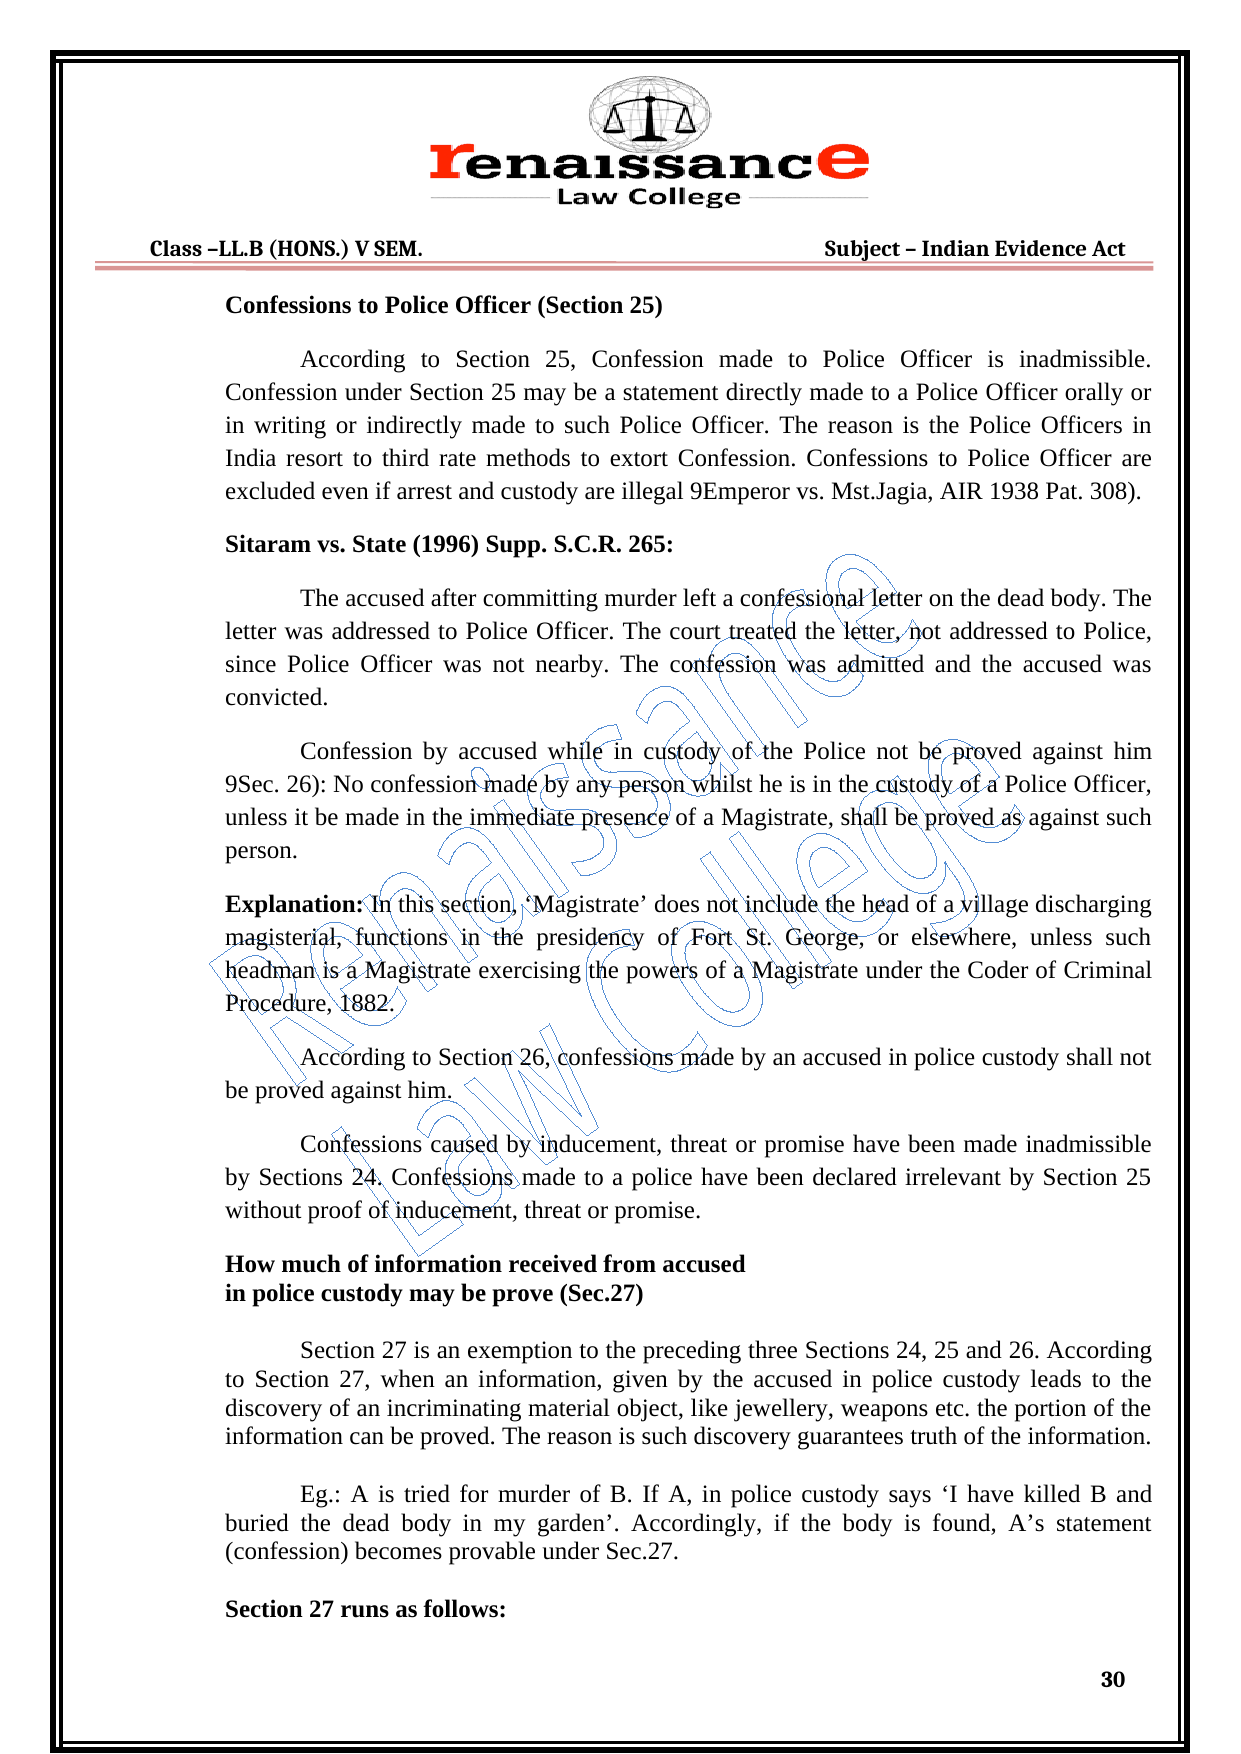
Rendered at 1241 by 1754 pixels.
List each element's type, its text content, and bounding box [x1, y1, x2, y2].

text The accused after committing murder left a confessional letter on the dead body. The letter was addressed to Police Officer. The court treated the letter, not addressed to Police, since Police Officer was not nearby. The confession was admitted and the accused was convicted. [225, 583, 1153, 711]
text How much of information received from accused [225, 1249, 1153, 1278]
text Confession by accused while in custody of the Police not be proved against him 9Sec. 26): No confession made by any person whilst he is in the custody of a Police Officer, unless it be made in the immediate presence of a Magistrate, shall be proved as against such person. [225, 736, 1153, 864]
text Section 27 runs as follows: [225, 1594, 1153, 1623]
text Eg.: A is tried for murder of B. If A, in police custody says ‘I have killed B and buried the dead body in my garden’. Accordingly, if the body is found, A’s statement (confession) becomes provable under Sec.27. [225, 1479, 1153, 1565]
text in police custody may be prove (Sec.27) [225, 1278, 1153, 1306]
text According to Section 26, confessions made by an accused in police custody shall not be proved against him. [225, 1042, 1153, 1104]
text Section 27 is an exemption to the preceding three Sections 24, 25 and 26. According to Section 27, when an information, given by the accused in police custody leads to the discovery of an incriminating material object, like jewellery, weapons etc. the portion of the information can be proved. The reason is such discovery guarantees truth of the information. [225, 1335, 1153, 1450]
text Confessions to Police Officer (Section 25) [150, 290, 1153, 318]
text Sitaram vs. State (1996) Supp. S.C.R. 265: [150, 529, 1153, 558]
text According to Section 25, Confession made to Police Officer is inadmissible. Confession under Section 25 may be a statement directly made to a Police Officer orally or in writing or indirectly made to such Police Officer. The reason is the Police Officers in India resort to third rate methods to extort Confession. Confessions to Police Officer are excluded even if arrest and custody are illegal 9Emperor vs. Mst.Jagia, AIR 1938 Pat. 308). [225, 344, 1153, 504]
text Explanation: In this section, ‘Magistrate’ does not include the head of a village discharging magisterial, functions in the presidency of Fort St. George, or elsewhere, unless such headman is a Magistrate exercising the powers of a Magistrate under the Coder of Criminal Procedure, 1882. [225, 889, 1153, 1017]
picture [406, 75, 897, 209]
text Confessions caused by inducement, threat or promise have been made inadmissible by Sections 24. Confessions made to a police have been declared irrelevant by Section 25 without proof of inducement, threat or promise. [225, 1129, 1153, 1224]
